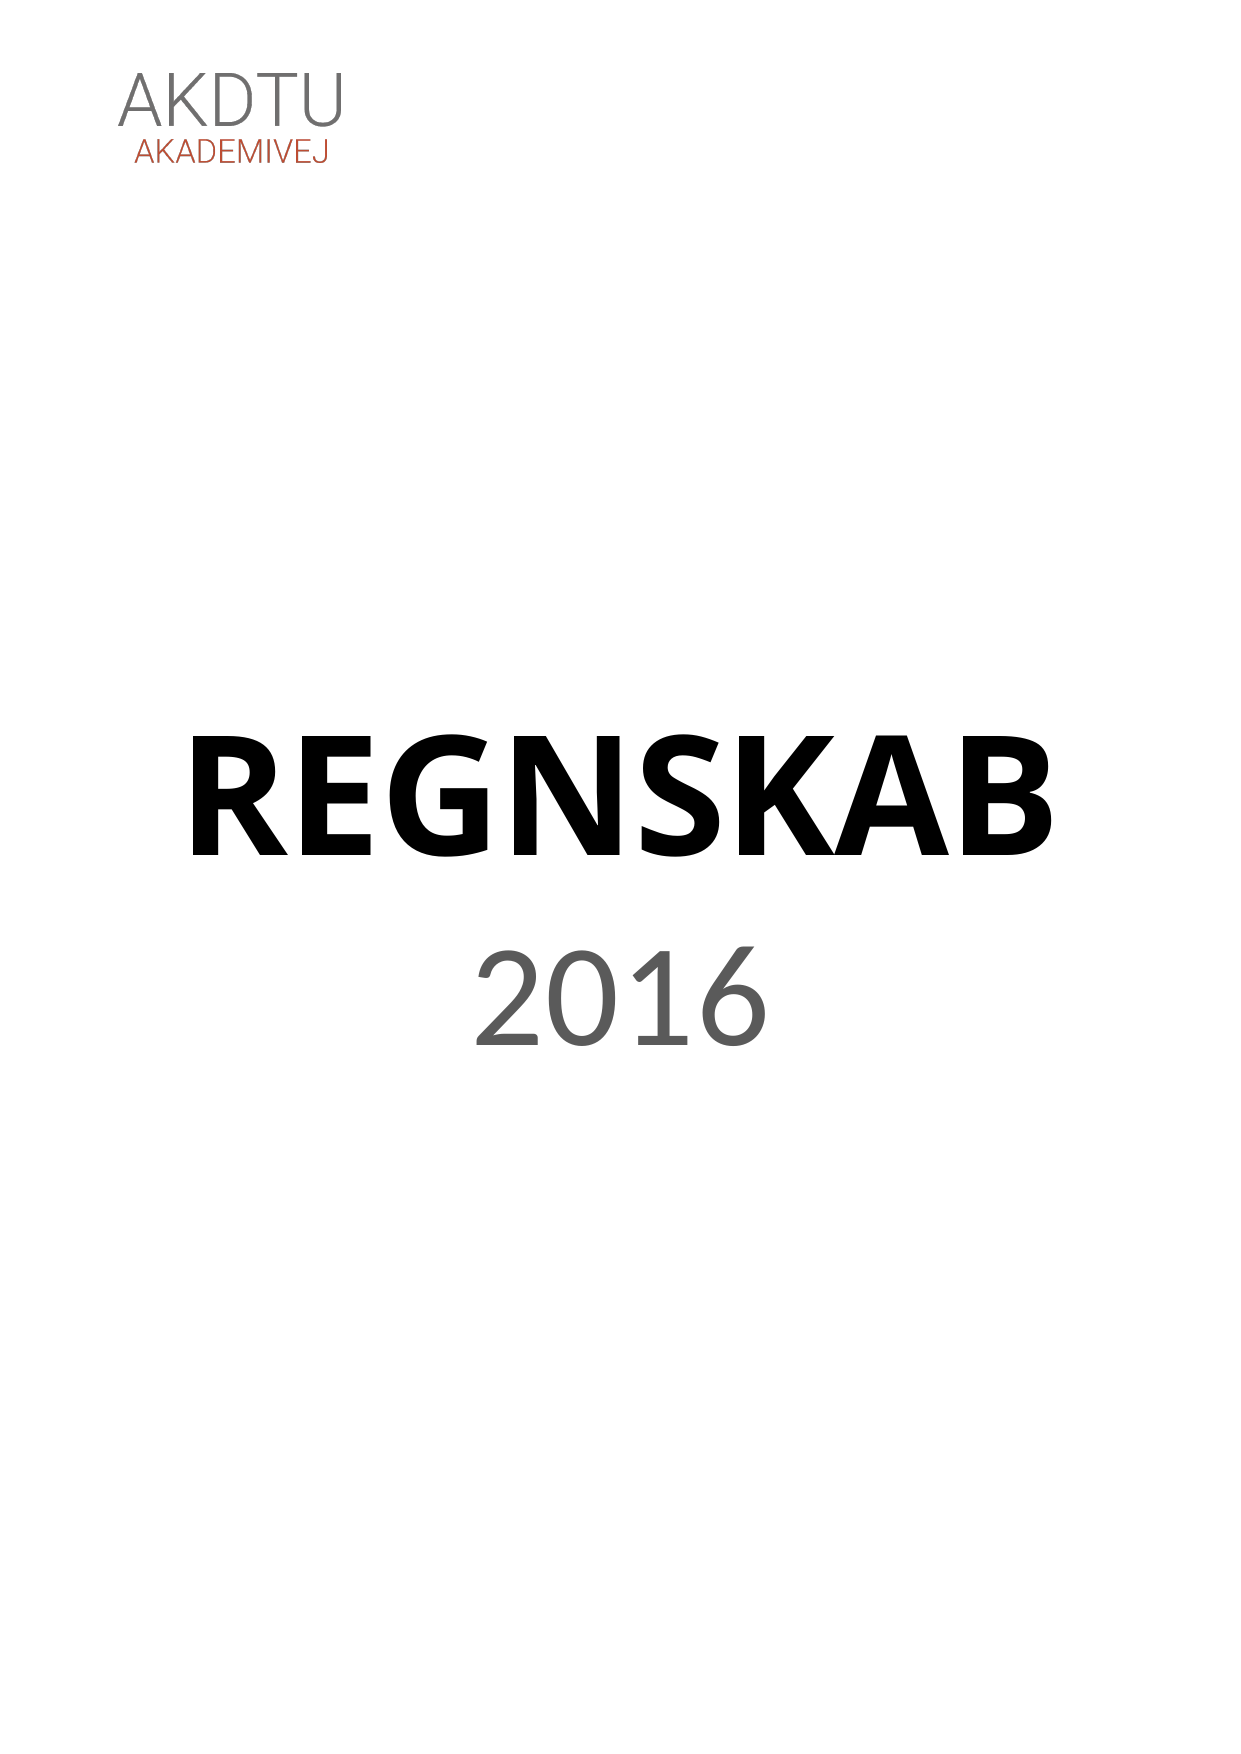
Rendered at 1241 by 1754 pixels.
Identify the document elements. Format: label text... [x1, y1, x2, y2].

picture [118, 73, 341, 163]
subtitle 2016 [118, 904, 1122, 1082]
title REGNSKAB [118, 677, 1122, 904]
